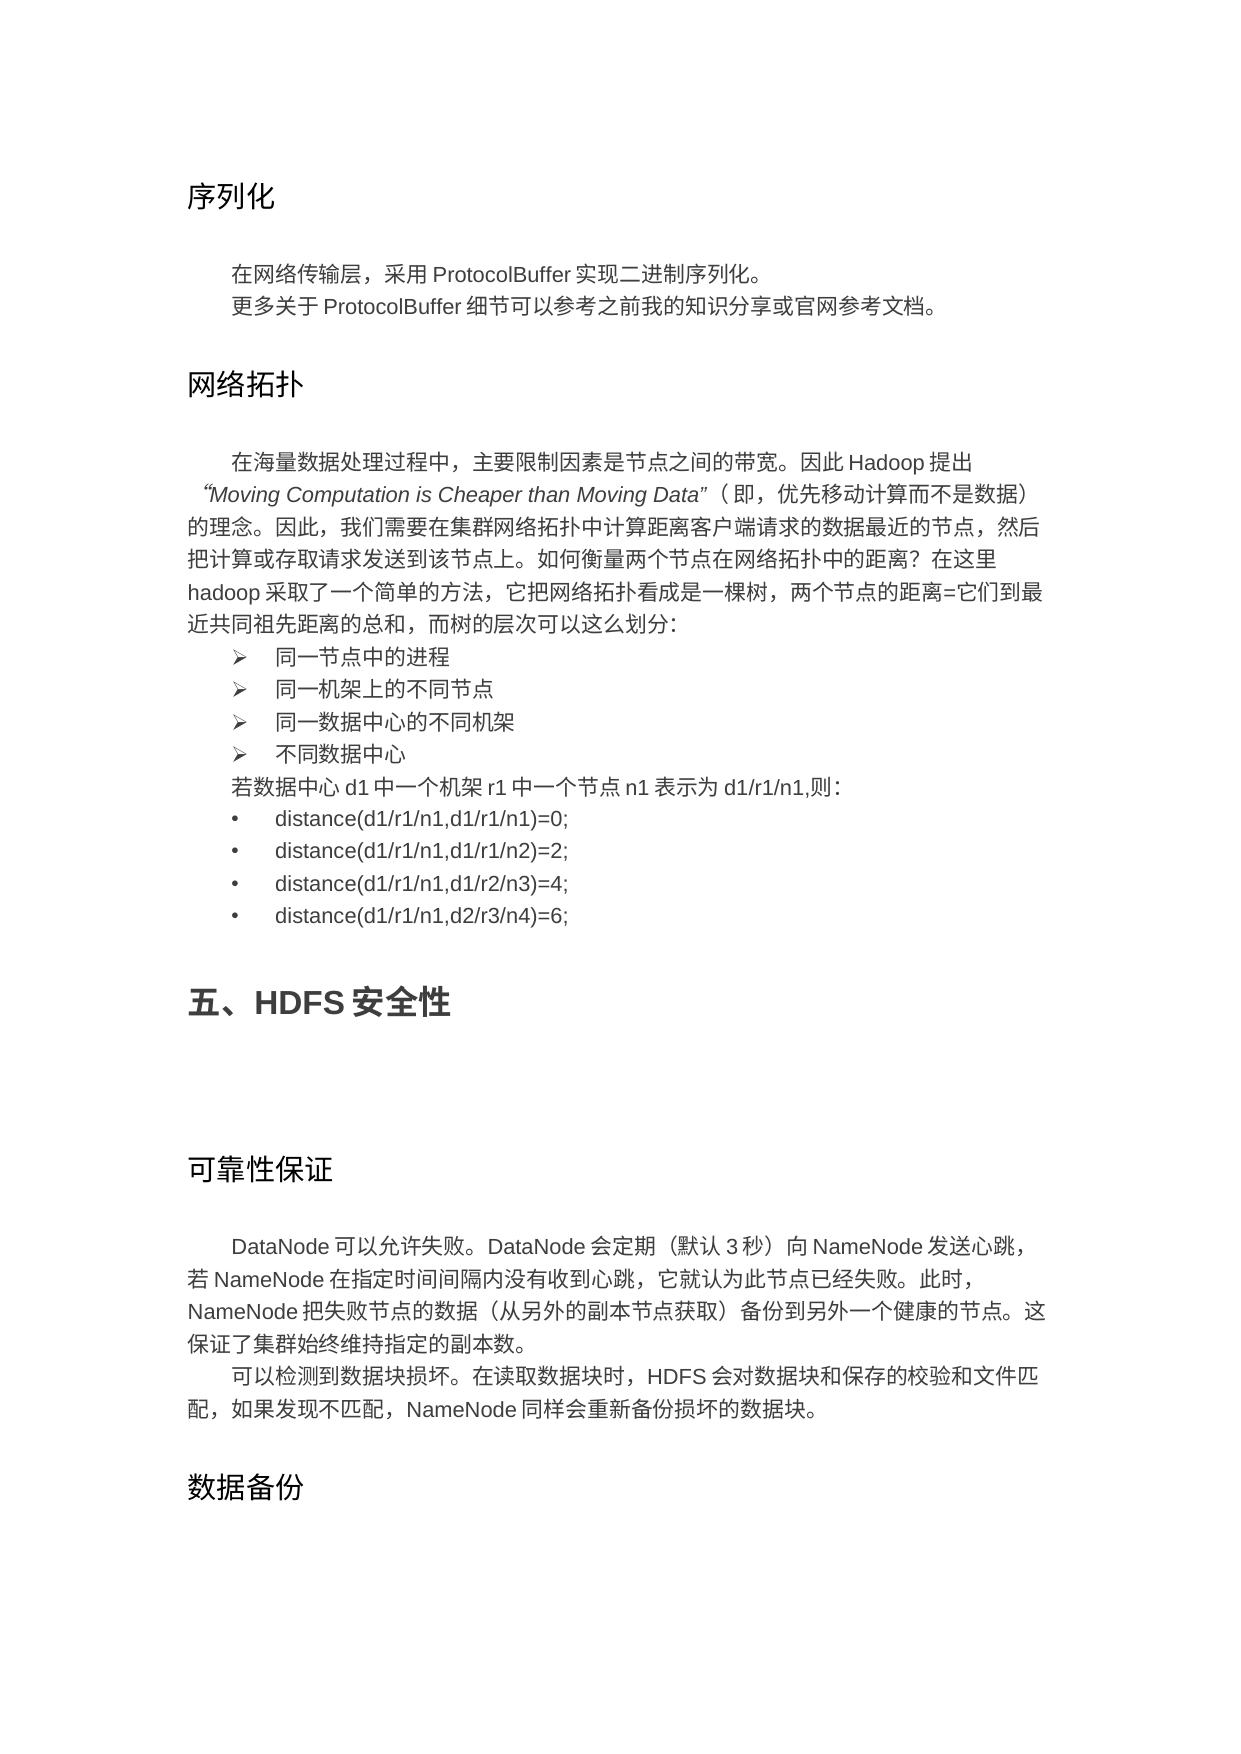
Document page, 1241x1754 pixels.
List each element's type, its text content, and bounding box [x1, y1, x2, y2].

subtitle 数据备份 [187, 1453, 1053, 1518]
text 可以检测到数据块损坏。在读取数据块时，HDFS会对数据块和保存的校验和文件匹配，如果发现不匹配，NameNode同样会重新备份损坏的数据块。 [187, 1359, 1053, 1424]
list distance(d1/r1/n1,d1/r1/n1)=0; [231, 802, 1053, 834]
list 同一节点中的进程 [231, 639, 1053, 672]
list 同一机架上的不同节点 [231, 672, 1053, 704]
subtitle 可靠性保证 [187, 1135, 1053, 1200]
list distance(d1/r1/n1,d1/r2/n3)=4; [231, 867, 1053, 899]
subtitle 五、HDFS安全性 [187, 967, 1053, 1032]
subtitle 网络拓扑 [187, 350, 1053, 415]
text 若数据中心d1中一个机架r1中一个节点n1表示为d1/r1/n1,则： [187, 769, 1053, 802]
list 同一数据中心的不同机架 [231, 704, 1053, 737]
text DataNode可以允许失败。DataNode会定期（默认3秒）向NameNode发送心跳，若NameNode在指定时间间隔内没有收到心跳，它就认为此节点已经失败。此时，NameNode把失败节点的数据（从另外的副本节点获取）备份到另外一个健康的节点。这保证了集群始终维持指定的副本数。 [187, 1229, 1053, 1359]
text 在网络传输层，采用ProtocolBuffer实现二进制序列化。 [187, 256, 1053, 289]
list distance(d1/r1/n1,d2/r3/n4)=6; [231, 899, 1053, 932]
list distance(d1/r1/n1,d1/r1/n2)=2; [231, 834, 1053, 867]
subtitle 序列化 [187, 162, 1053, 227]
text 更多关于ProtocolBuffer细节可以参考之前我的知识分享或官网参考文档。 [187, 289, 1053, 321]
list 不同数据中心 [231, 737, 1053, 769]
text 在海量数据处理过程中，主要限制因素是节点之间的带宽。因此Hadoop提出“Moving Computation is Cheaper than Moving Data”（ 即，优先移动计算而不是数据）的理念。因此，我们需要在集群网络拓扑中计算距离客户端请求的数据最近的节点，然后把计算或存取请求发送到该节点上。如何衡量两个节点在网络拓扑中的距离？在这里hadoop采取了一个简单的方法，它把网络拓扑看成是一棵树，两个节点的距离=它们到最近共同祖先距离的总和，而树的层次可以这么划分： [187, 444, 1053, 639]
